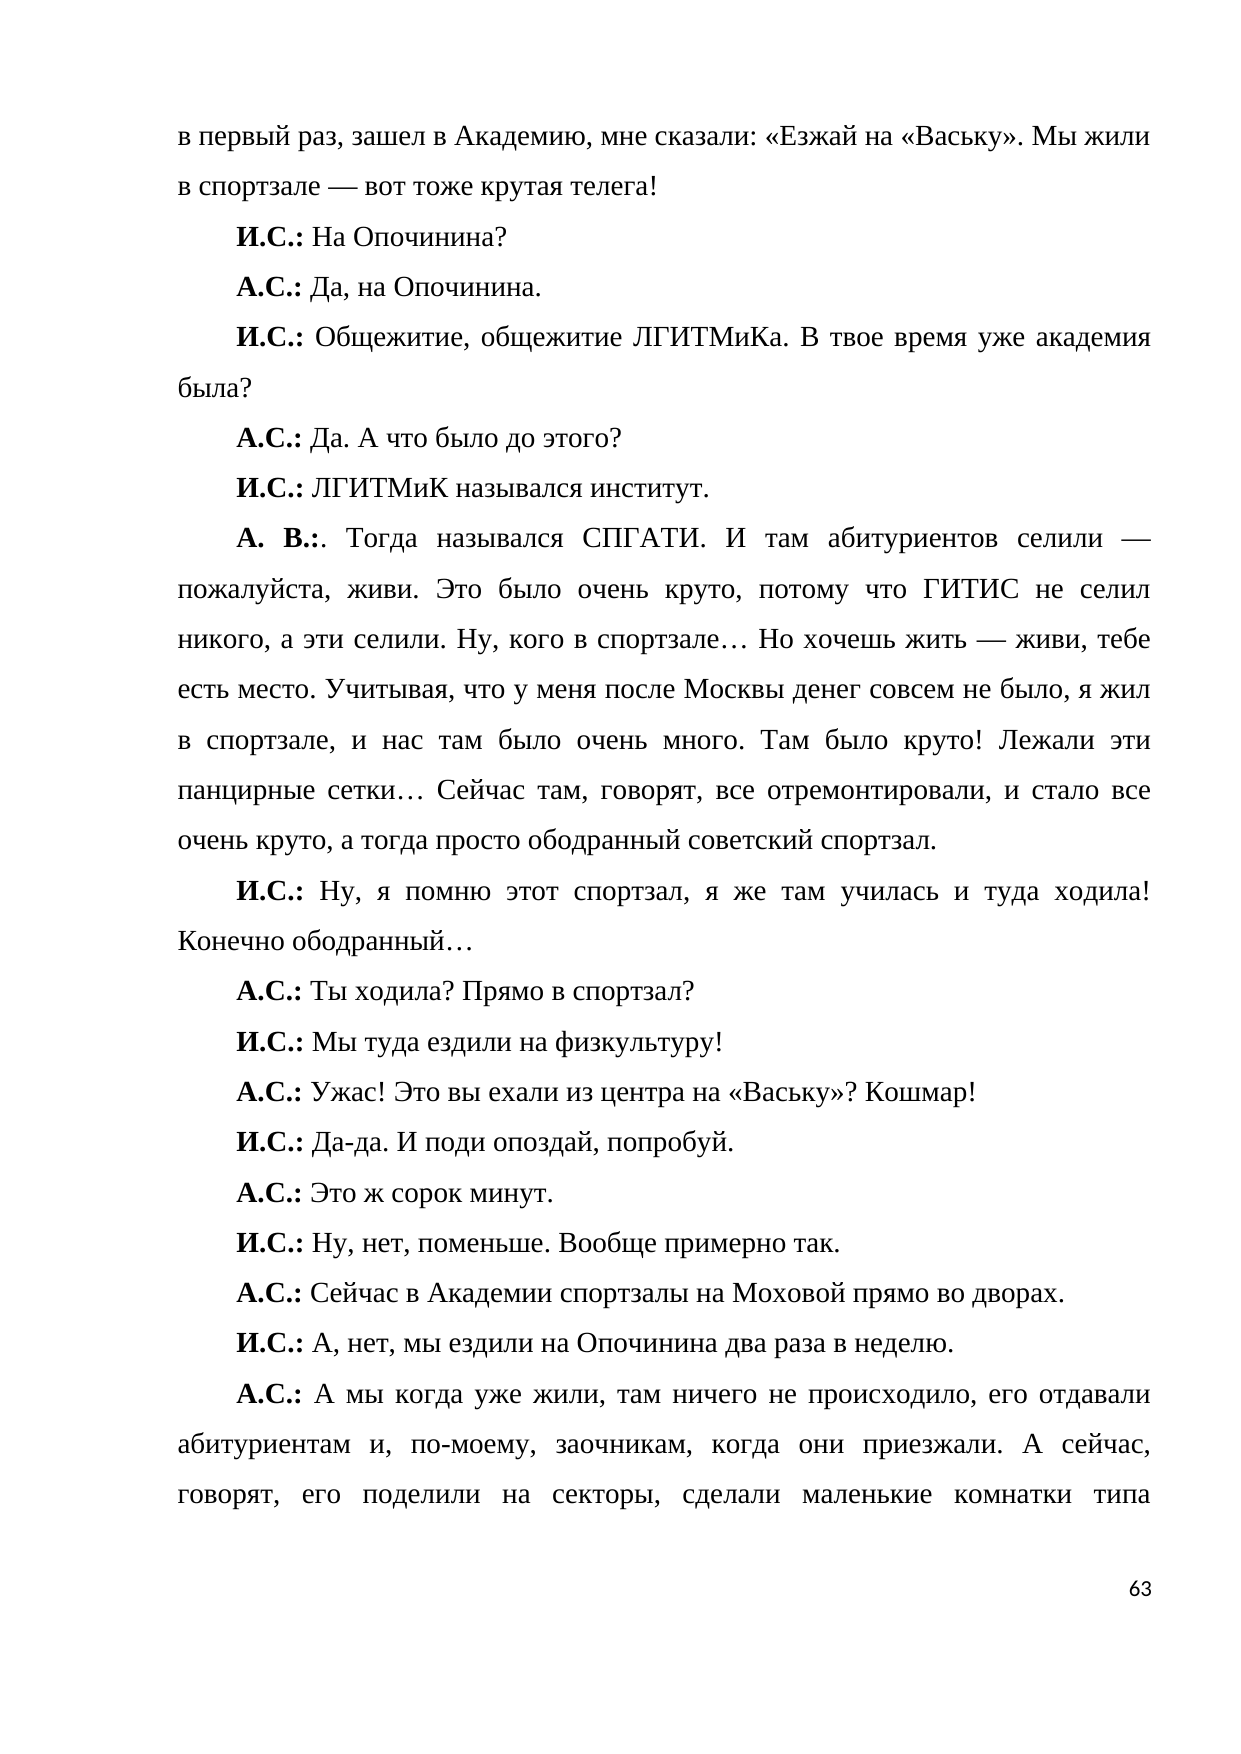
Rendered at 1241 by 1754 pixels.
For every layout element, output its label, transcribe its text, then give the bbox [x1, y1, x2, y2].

text И.С.: На Опочинина? [177, 219, 1152, 252]
text И.С.: Ну, я помню этот спортзал, я же там училась и туда ходила! Конечно ободранный… [177, 873, 1152, 957]
text А.С.: Сейчас в Академии спортзалы на Моховой прямо во дворах. [177, 1275, 1152, 1309]
text И.С.: Мы туда ездили на физкультуру! [177, 1024, 1152, 1057]
text И.С.: А, нет, мы ездили на Опочинина два раза в неделю. [177, 1326, 1152, 1359]
text А. В.:. Тогда назывался СПГАТИ. И там абитуриентов селили — пожалуйста, живи. Это было очень круто, потому что ГИТИС не селил никого, а эти селили. Ну, кого в спортзале… Но хочешь жить — живи, тебе есть место. Учитывая, что у меня после Москвы денег совсем не было, я жил в спортзале, и нас там было очень много. Там было круто! Лежали эти панцирные сетки… Сейчас там, говорят, все отремонтировали, и стало все очень круто, а тогда просто ободранный советский спортзал. [177, 521, 1152, 856]
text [177, 1376, 1152, 1510]
text И.С.: Общежитие, общежитие ЛГИТМиКа. В твое время уже академия была? [177, 319, 1152, 403]
text И.С.: ЛГИТМиК назывался институт. [177, 470, 1152, 504]
text А.С.: Ты ходила? Прямо в спортзал? [177, 973, 1152, 1007]
text И.С.: Ну, нет, поменьше. Вообще примерно так. [177, 1225, 1152, 1258]
text А.С.: Ужас! Это вы ехали из центра на «Ваську»? Кошмар! [177, 1074, 1152, 1108]
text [177, 118, 1152, 202]
text И.С.: Да-да. И поди опоздай, попробуй. [177, 1124, 1152, 1158]
text А.С.: Это ж сорок минут. [177, 1175, 1152, 1208]
text А.С.: Да, на Опочинина. [177, 269, 1152, 303]
text А.С.: Да. А что было до этого? [177, 420, 1152, 453]
